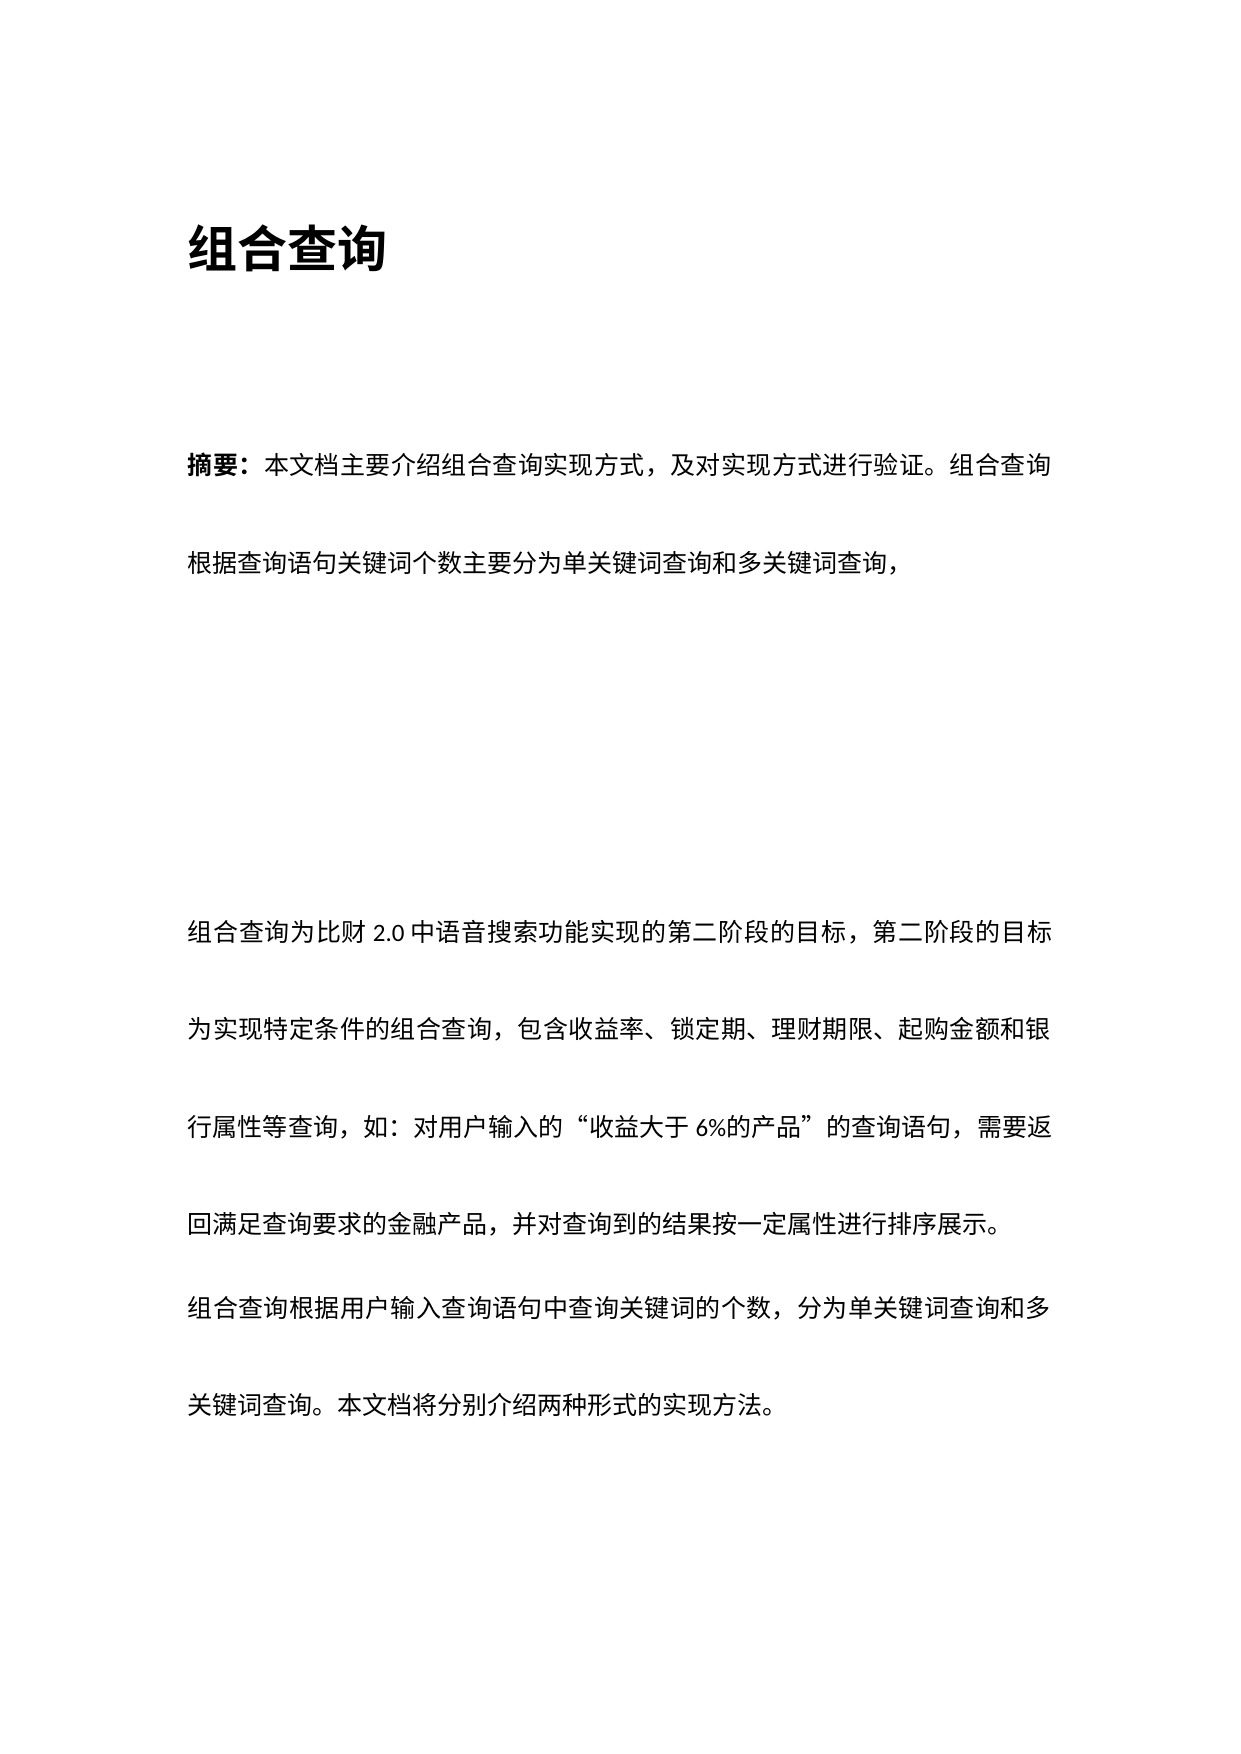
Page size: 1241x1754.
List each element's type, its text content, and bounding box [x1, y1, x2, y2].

text 摘要：本文档主要介绍组合查询实现方式，及对实现方式进行验证。组合查询根据查询语句关键词个数主要分为单关键词查询和多关键词查询， [187, 431, 1053, 594]
subtitle 组合查询 [187, 197, 1053, 295]
text 组合查询为比财2.0中语音搜索功能实现的第二阶段的目标，第二阶段的目标为实现特定条件的组合查询，包含收益率、锁定期、理财期限、起购金额和银行属性等查询，如：对用户输入的“收益大于6%的产品”的查询语句，需要返回满足查询要求的金融产品，并对查询到的结果按一定属性进行排序展示。 [187, 898, 1053, 1256]
text 组合查询根据用户输入查询语句中查询关键词的个数，分为单关键词查询和多关键词查询。本文档将分别介绍两种形式的实现方法。 [187, 1274, 1053, 1436]
